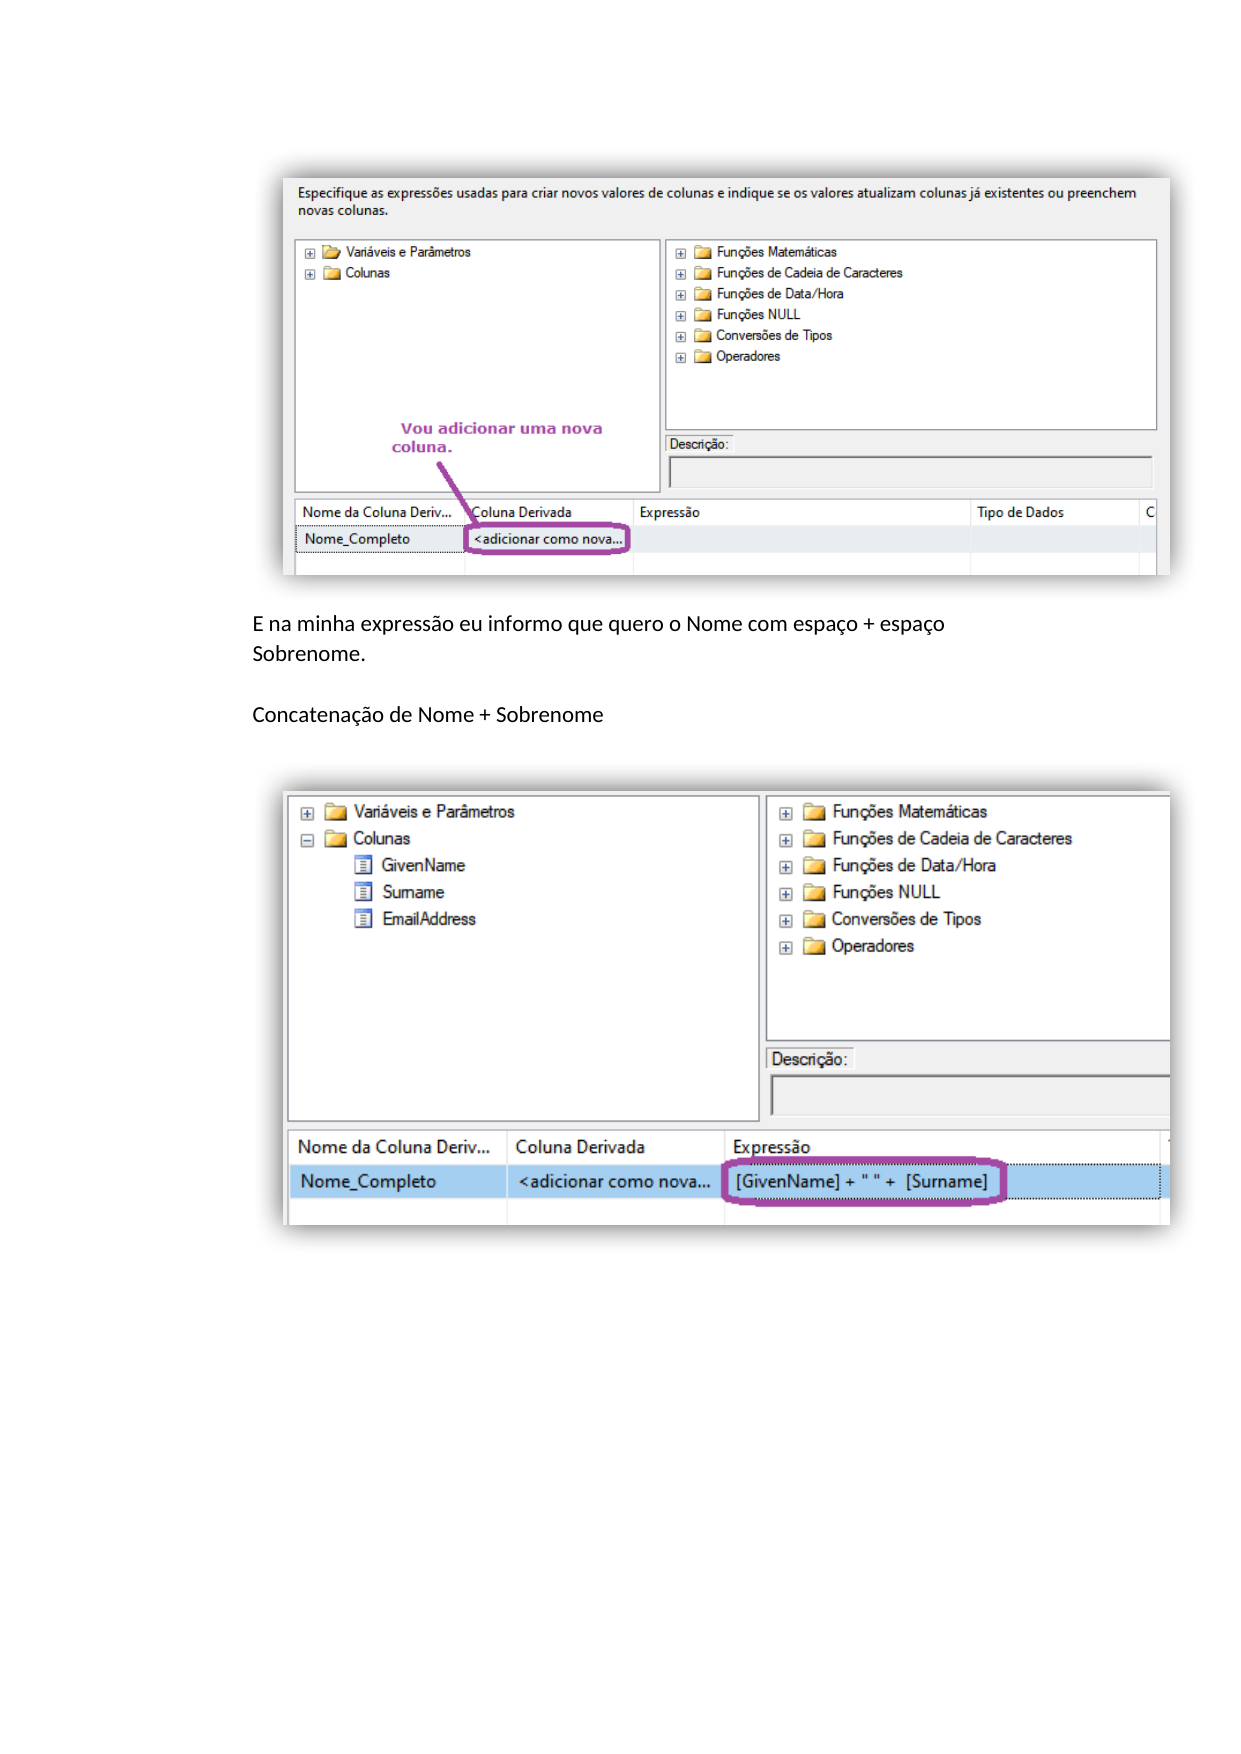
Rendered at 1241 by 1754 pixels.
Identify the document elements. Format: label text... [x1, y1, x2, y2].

picture [283, 791, 1170, 1225]
picture [283, 178, 1170, 575]
list Concatenação de Nome + Sobrenome [252, 700, 1063, 728]
list E na minha expressão eu informo que quero o Nome com espaço + espaço Sobrenome. [252, 609, 1063, 667]
